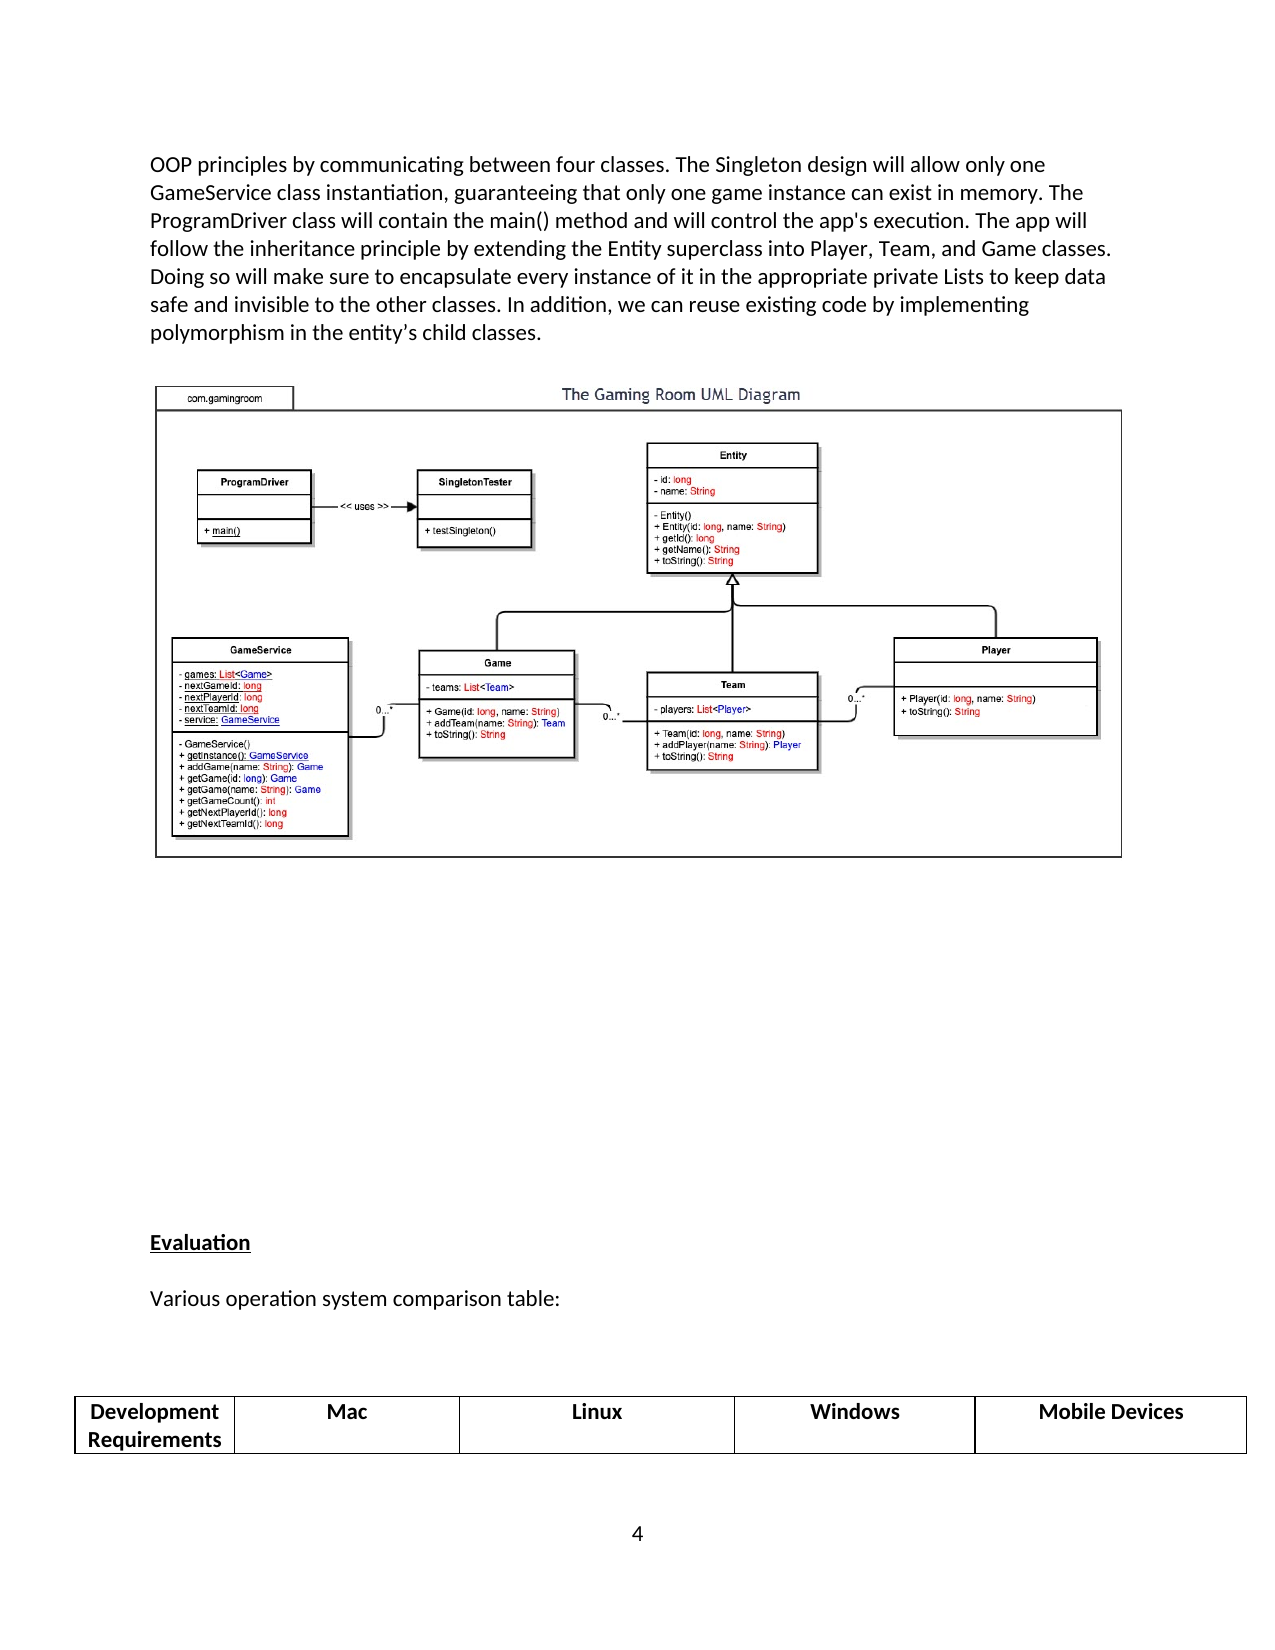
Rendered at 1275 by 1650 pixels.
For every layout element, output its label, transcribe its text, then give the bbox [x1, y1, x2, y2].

table_header Mobile Devices [976, 1397, 1246, 1453]
text Various operation system comparison table: [150, 1284, 1125, 1312]
table_header Development Requirements [76, 1397, 234, 1453]
table_header Linux [460, 1397, 734, 1453]
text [150, 150, 1125, 346]
table_header Mac [235, 1397, 459, 1453]
picture [150, 374, 1125, 864]
table_header Windows [735, 1397, 974, 1453]
subtitle Evaluation [150, 1228, 1125, 1256]
